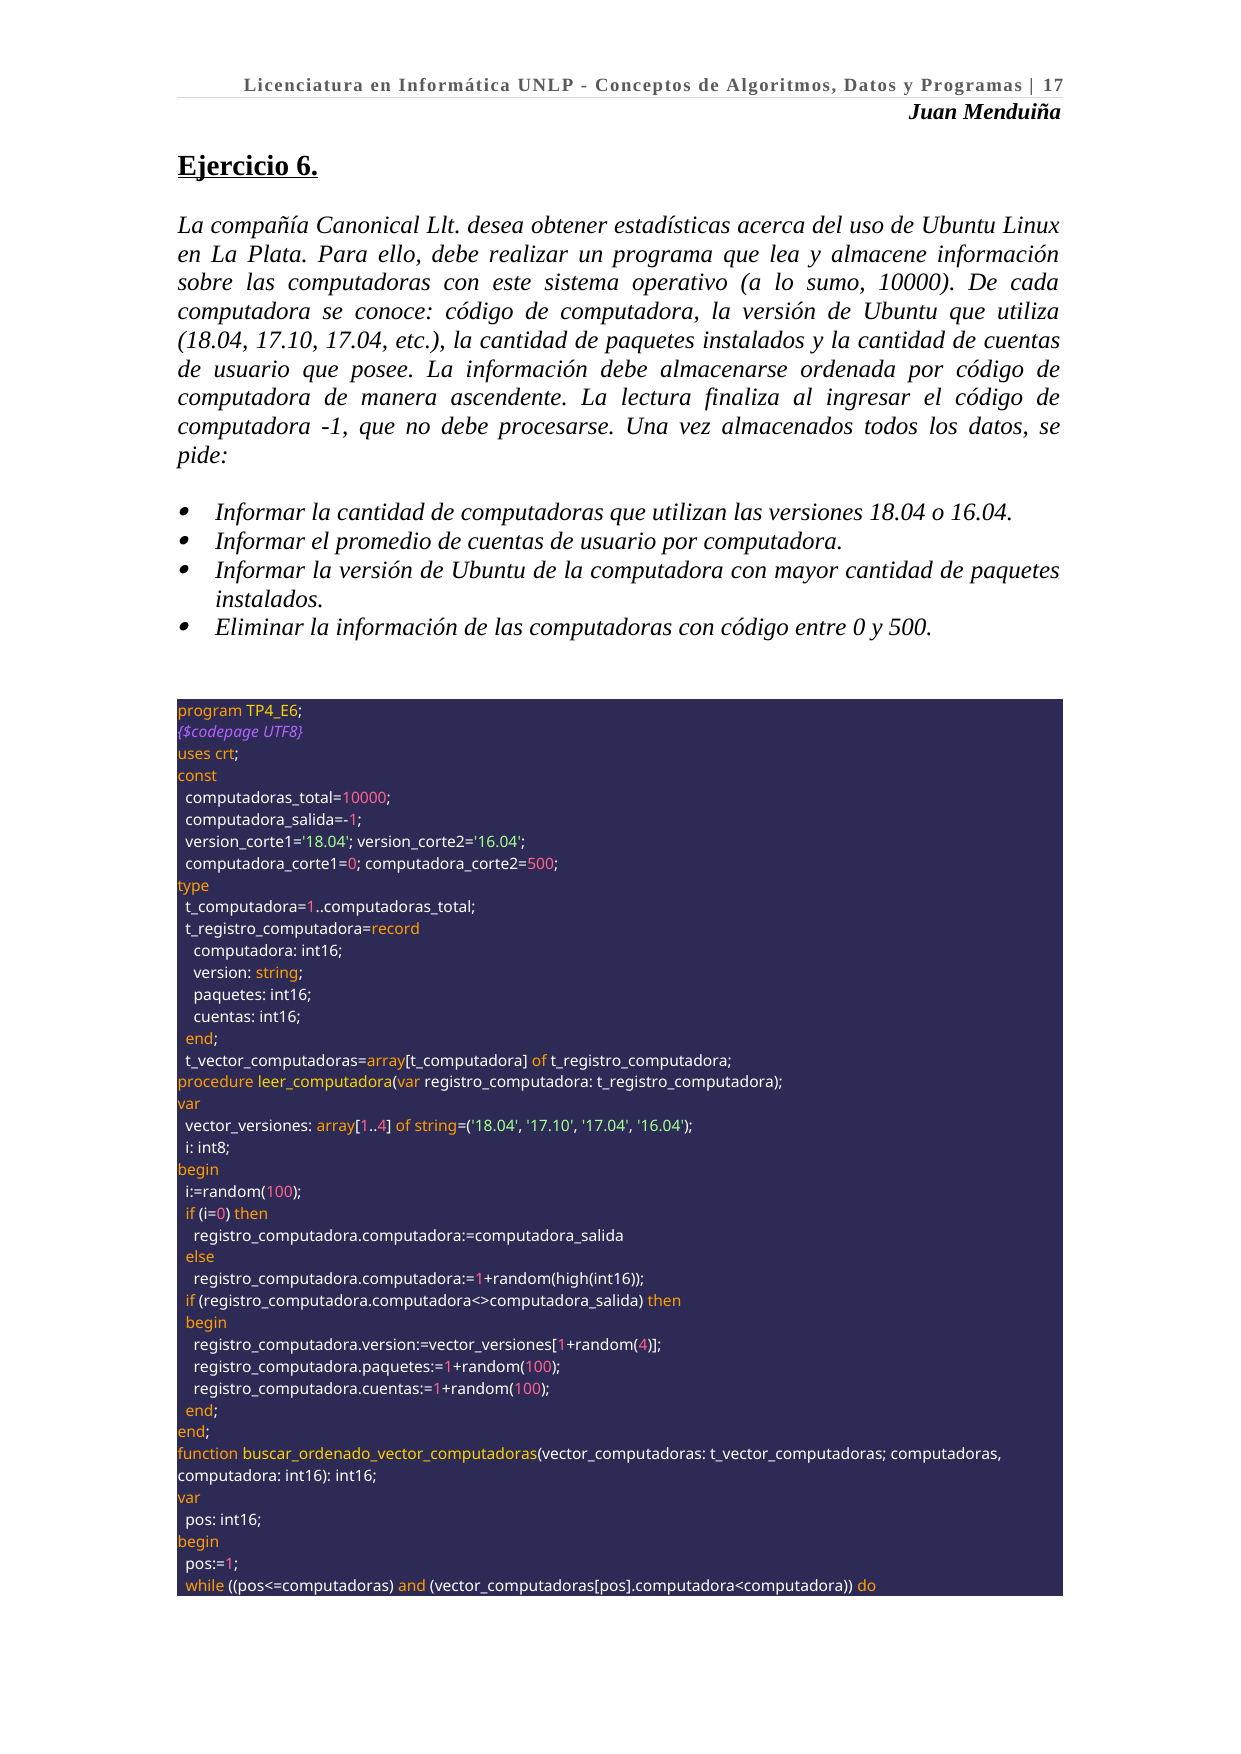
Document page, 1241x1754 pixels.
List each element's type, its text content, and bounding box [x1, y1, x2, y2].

text end; [177, 1421, 1063, 1442]
text registro_computadora.paquetes:=1+random(100); [177, 1355, 1063, 1377]
text while ((pos<=computadoras) and (vector_computadoras[pos].computadora<computadora)) do [177, 1574, 1063, 1596]
text vector_versiones: array[1..4] of string=('18.04', '17.10', '17.04', '16.04'); [177, 1114, 1063, 1136]
text version: string; [177, 961, 1063, 983]
text begin [177, 1311, 1063, 1333]
text {$codepage UTF8} [177, 721, 1063, 742]
text else [177, 1246, 1063, 1267]
text t_computadora=1..computadoras_total; [177, 896, 1063, 917]
text t_vector_computadoras=array[t_computadora] of t_registro_computadora; [177, 1049, 1063, 1071]
list Informar el promedio de cuentas de usuario por computadora. [177, 526, 1063, 555]
text begin [177, 1158, 1063, 1180]
text registro_computadora.version:=vector_versiones[1+random(4)]; [177, 1333, 1063, 1355]
text var [177, 1486, 1063, 1508]
list Informar la cantidad de computadoras que utilizan las versiones 18.04 o 16.04. [177, 497, 1063, 526]
text pos: int16; [177, 1508, 1063, 1530]
text program TP4_E6; [177, 699, 1063, 721]
text const [177, 764, 1063, 786]
text cuentas: int16; [177, 1005, 1063, 1027]
text if (i=0) then [177, 1202, 1063, 1224]
list Informar la versión de Ubuntu de la computadora con mayor cantidad de paquetes instalados. [177, 555, 1063, 612]
text end; [177, 1399, 1063, 1421]
text if (registro_computadora.computadora<>computadora_salida) then [177, 1289, 1063, 1311]
text t_registro_computadora=record [177, 917, 1063, 939]
text function buscar_ordenado_vector_computadoras(vector_computadoras: t_vector_computadoras; computadoras, computadora: int16): int16; [177, 1442, 1063, 1486]
text computadora_salida=-1; [177, 808, 1063, 830]
text computadora: int16; [177, 939, 1063, 961]
text registro_computadora.computadora:=1+random(high(int16)); [177, 1267, 1063, 1289]
text computadora_corte1=0; computadora_corte2=500; [177, 852, 1063, 874]
text La compañía Canonical Llt. desea obtener estadísticas acerca del uso de Ubuntu Linux en La Plata. Para ello, debe realizar un programa que lea y almacene información sobre las computadoras con este sistema operativo (a lo sumo, 10000). De cada computadora se conoce: código de computadora, la versión de Ubuntu que utiliza (18.04, 17.10, 17.04, etc.), la cantidad de paquetes instalados y la cantidad de cuentas de usuario que posee. La información debe almacenarse ordenada por código de computadora de manera ascendente. La lectura finaliza al ingresar el código de computadora -1, que no debe procesarse. Una vez almacenados todos los datos, se pide: [177, 210, 1063, 469]
text begin [177, 1530, 1063, 1552]
text uses crt; [177, 742, 1063, 764]
text paquetes: int16; [177, 983, 1063, 1005]
text pos:=1; [177, 1552, 1063, 1574]
text var [177, 1092, 1063, 1114]
text registro_computadora.cuentas:=1+random(100); [177, 1377, 1063, 1399]
text i: int8; [177, 1136, 1063, 1158]
text i:=random(100); [177, 1180, 1063, 1202]
text computadoras_total=10000; [177, 786, 1063, 808]
text registro_computadora.computadora:=computadora_salida [177, 1224, 1063, 1246]
text type [177, 874, 1063, 896]
text procedure leer_computadora(var registro_computadora: t_registro_computadora); [177, 1071, 1063, 1092]
text version_corte1='18.04'; version_corte2='16.04'; [177, 830, 1063, 852]
text end; [177, 1027, 1063, 1049]
text Ejercicio 6. [177, 148, 1063, 181]
list Eliminar la información de las computadoras con código entre 0 y 500. [177, 612, 1063, 641]
